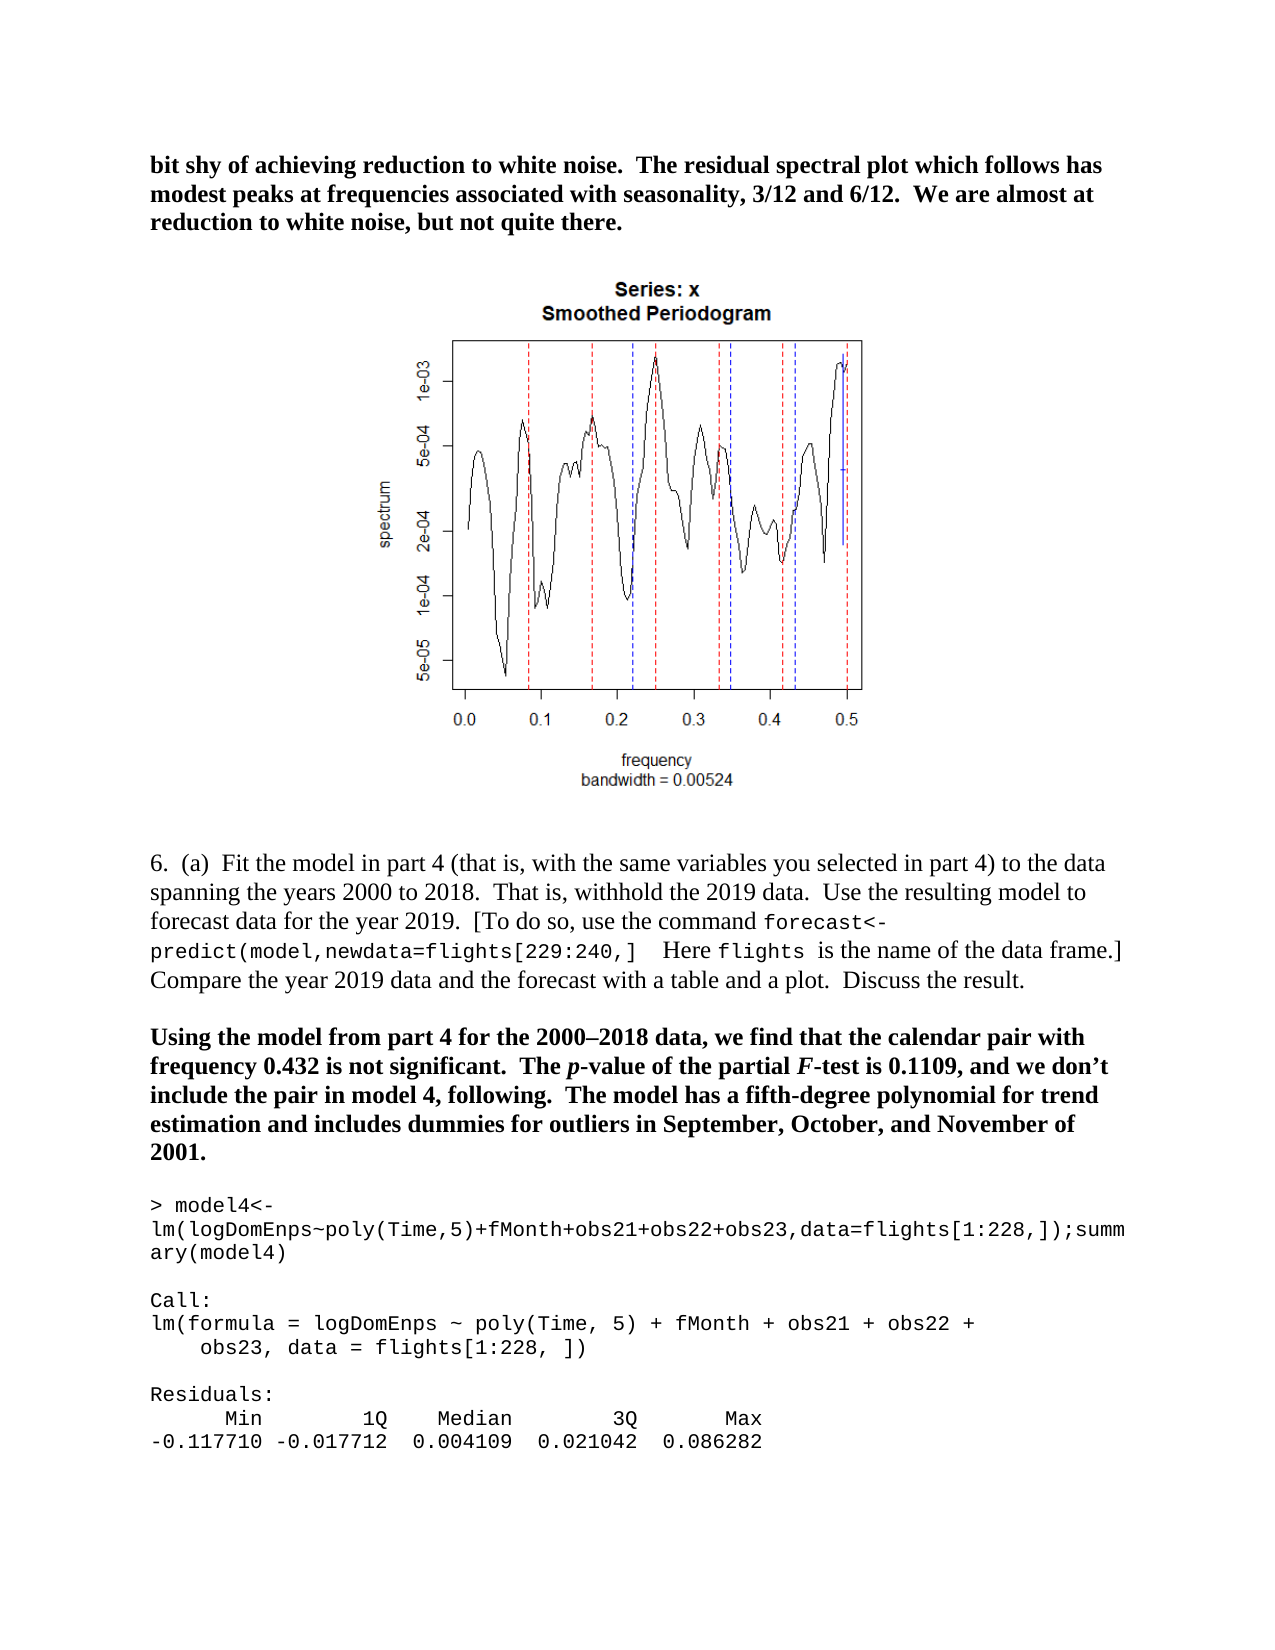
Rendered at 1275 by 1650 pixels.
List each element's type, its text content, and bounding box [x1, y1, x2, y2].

text Call: [150, 1289, 1125, 1313]
text Min 1Q Median 3Q Max [150, 1408, 1125, 1431]
text lm(formula = logDomEnps ~ poly(Time, 5) + fMonth + obs21 + obs22 + [150, 1313, 1125, 1337]
text > model4<-lm(logDomEnps~poly(Time,5)+fMonth+obs21+obs22+obs23,data=flights[1:228,]);summary(model4) [150, 1195, 1125, 1266]
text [150, 150, 1125, 236]
text obs23, data = flights[1:228, ]) [150, 1337, 1125, 1361]
text Using the model from part 4 for the 2000–2018 data, we find that the calendar pair with frequency 0.432 is not significant. The p-value of the partial F-test is 0.1109, and we don’t include the pair in model 4, following. The model has a fifth-degree polynomial for trend estimation and includes dummies for outliers in September, October, and November of 2001. [150, 1022, 1125, 1166]
picture [371, 260, 904, 791]
text 6. (a) Fit the model in part 4 (that is, with the same variables you selected in part 4) to the data spanning the years 2000 to 2018. That is, withhold the 2019 data. Use the resulting model to forecast data for the year 2019. [To do so, use the command forecast<-predict(model,newdata=flights[229:240,] Here flights is the name of the data frame.] Compare the year 2019 data and the forecast with a table and a plot. Discuss the result. [150, 848, 1125, 994]
text Residuals: [150, 1384, 1125, 1408]
text -0.117710 -0.017712 0.004109 0.021042 0.086282 [150, 1431, 1125, 1455]
